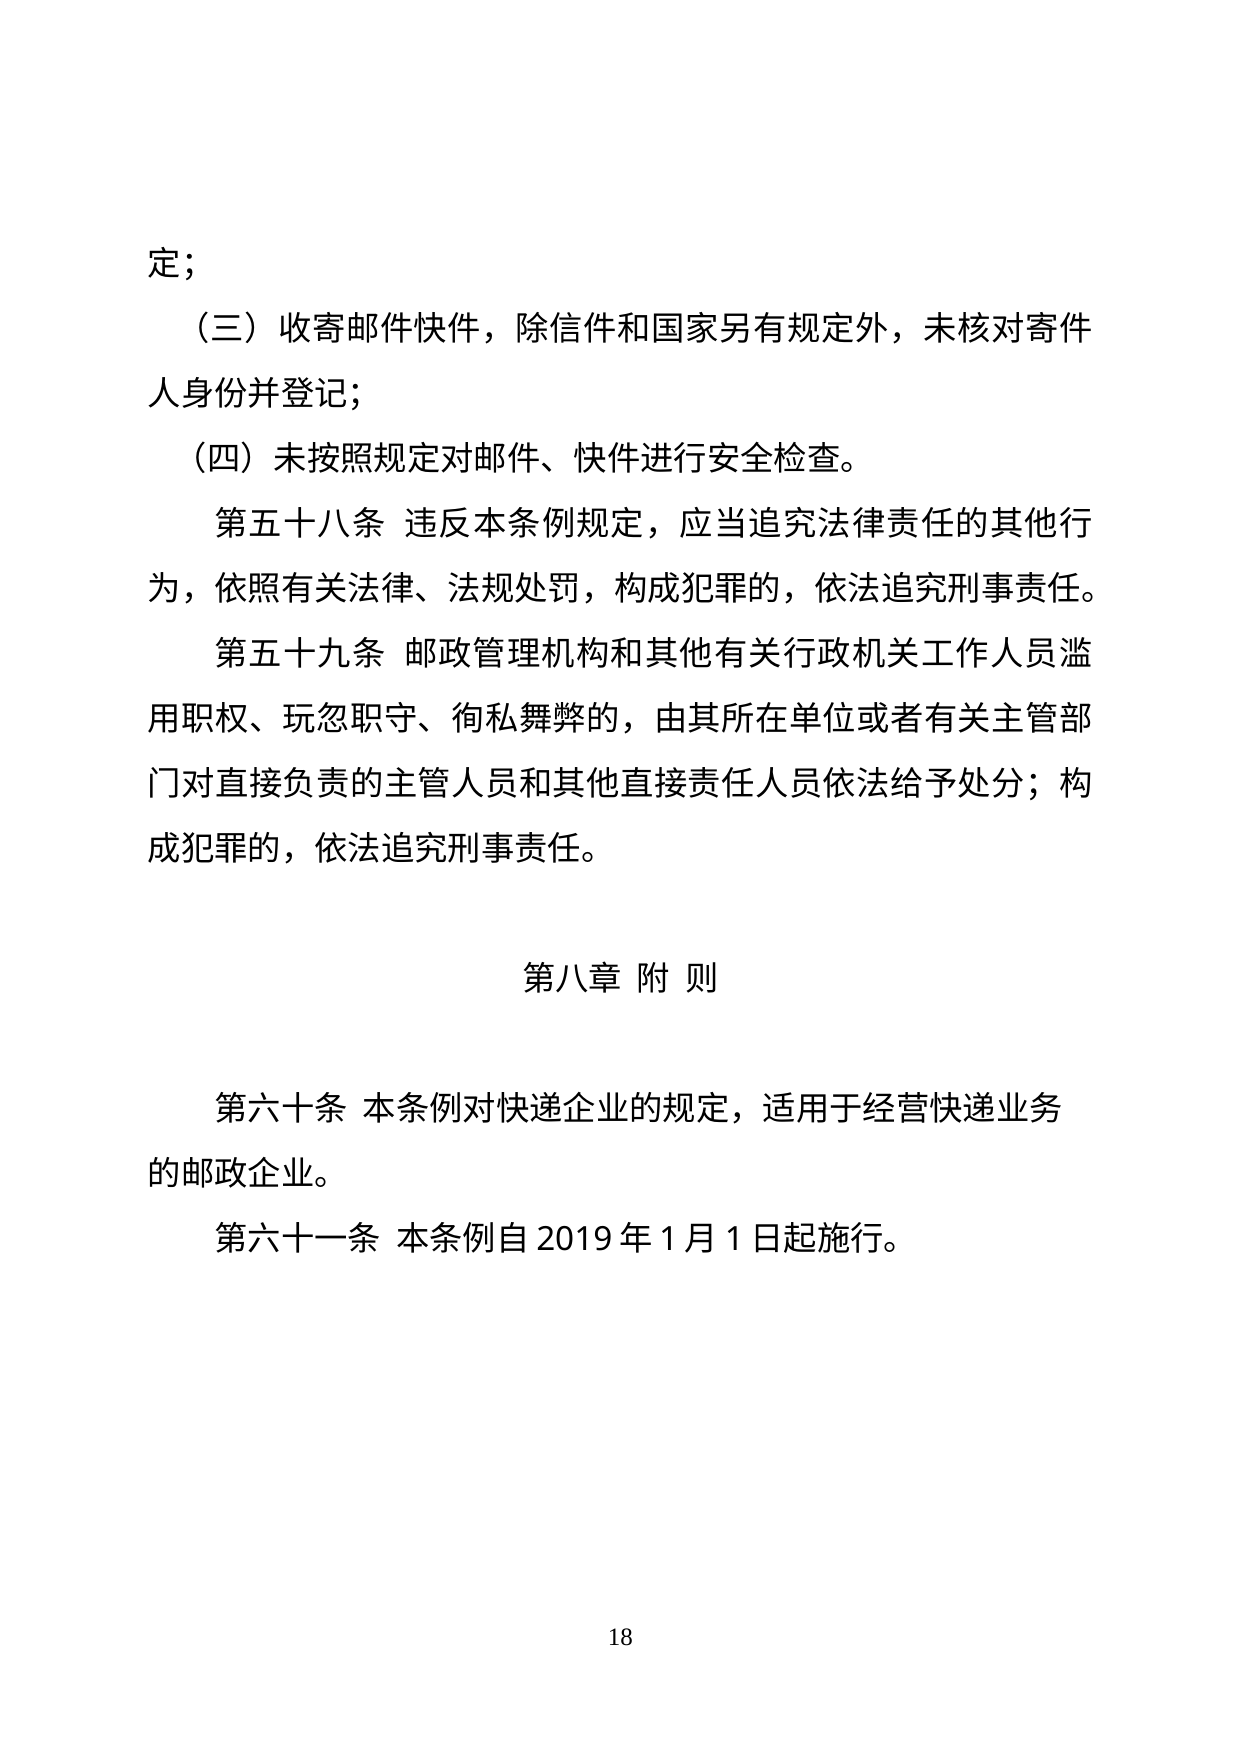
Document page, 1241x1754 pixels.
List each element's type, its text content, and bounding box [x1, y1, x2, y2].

text 第五十八条 违反本条例规定，应当追究法律责任的其他行为，依照有关法律、法规处罚，构成犯罪的，依法追究刑事责任。 [148, 488, 1092, 618]
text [148, 228, 1092, 293]
text 第五十九条 邮政管理机构和其他有关行政机关工作人员滥用职权、玩忽职守、徇私舞弊的，由其所在单位或者有关主管部门对直接负责的主管人员和其他直接责任人员依法给予处分；构成犯罪的，依法追究刑事责任。 [148, 618, 1092, 878]
text （四）未按照规定对邮件、快件进行安全检查。 [148, 423, 1092, 488]
text 第八章 附 则 [148, 943, 1092, 1008]
text 第六十一条 本条例自2019年1月1日起施行。 [148, 1203, 1092, 1268]
text （三）收寄邮件快件，除信件和国家另有规定外，未核对寄件人身份并登记； [148, 293, 1092, 423]
text 第六十条 本条例对快递企业的规定，适用于经营快递业务的邮政企业。 [148, 1073, 1092, 1203]
